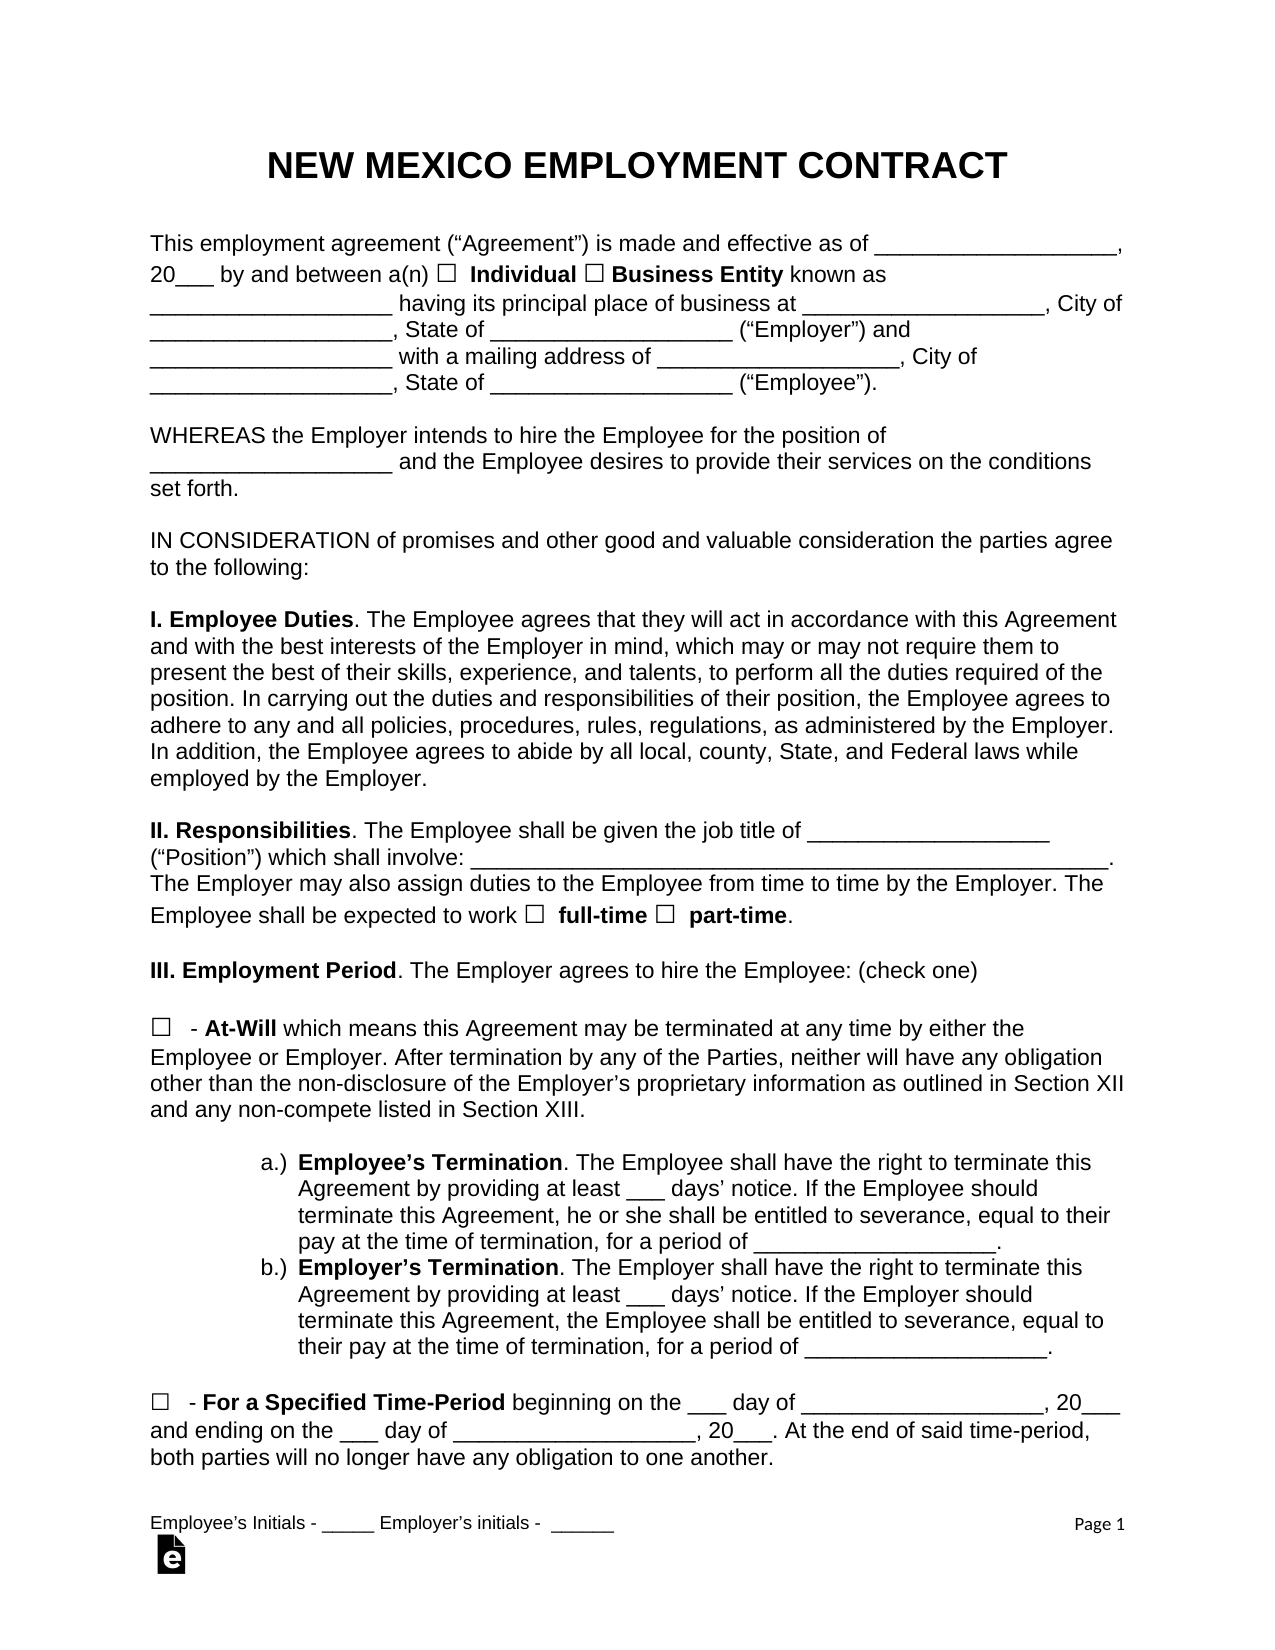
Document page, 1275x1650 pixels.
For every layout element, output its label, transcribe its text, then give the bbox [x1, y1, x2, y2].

text I. Employee Duties. The Employee agrees that they will act in accordance with this Agreement and with the best interests of the Employer in mind, which may or may not require them to present the best of their skills, experience, and talents, to perform all the duties required of the position. In carrying out the duties and responsibilities of their position, the Employee agrees to adhere to any and all policies, procedures, rules, regulations, as administered by the Employer. In addition, the Employee agrees to abide by all local, county, State, and Federal laws while employed by the Employer. [150, 606, 1125, 791]
text III. Employment Period. The Employer agrees to hire the Employee: (check one) [150, 957, 1125, 983]
text This employment agreement (“Agreement”) is made and effective as of ___________________, 20___ by and between a(n) Individual Business Entity known as ___________________ having its principal place of business at ___________________, City of ___________________, State of ___________________ (“Employer”) and ___________________ with a mailing address of ___________________, City of ___________________, State of ___________________ (“Employee”). [150, 230, 1125, 396]
picture [150, 1533, 192, 1575]
text - At-Will which means this Agreement may be terminated at any time by either the Employee or Employer. After termination by any of the Parties, neither will have any obligation other than the non-disclosure of the Employer’s proprietary information as outlined in Section XII and any non-compete listed in Section XIII. [150, 1009, 1125, 1122]
text NEW MEXICO EMPLOYMENT CONTRACT [150, 143, 1125, 187]
text IN CONSIDERATION of promises and other good and valuable consideration the parties agree to the following: [150, 527, 1125, 580]
text II. Responsibilities. The Employee shall be given the job title of ___________________ (“Position”) which shall involve: __________________________________________________. [150, 817, 1125, 870]
list Employer’s Termination. The Employer shall have the right to terminate this Agreement by providing at least ___ days’ notice. If the Employer should terminate this Agreement, the Employee shall be entitled to severance, equal to their pay at the time of termination, for a period of ___________________. [260, 1254, 1125, 1360]
text The Employer may also assign duties to the Employee from time to time by the Employer. The Employee shall be expected to work full-time part-time. [150, 870, 1125, 930]
text WHEREAS the Employer intends to hire the Employee for the position of ___________________ and the Employee desires to provide their services on the conditions set forth. [150, 422, 1125, 501]
list Employee’s Termination. The Employee shall have the right to terminate this Agreement by providing at least ___ days’ notice. If the Employee should terminate this Agreement, he or she shall be entitled to severance, equal to their pay at the time of termination, for a period of ___________________. [260, 1149, 1125, 1254]
text ☐ - For a Specified Time-Period beginning on the ___ day of ___________________, 20___ and ending on the ___ day of ___________________, 20___. At the end of said time-period, both parties will no longer have any obligation to one another. [150, 1386, 1125, 1470]
